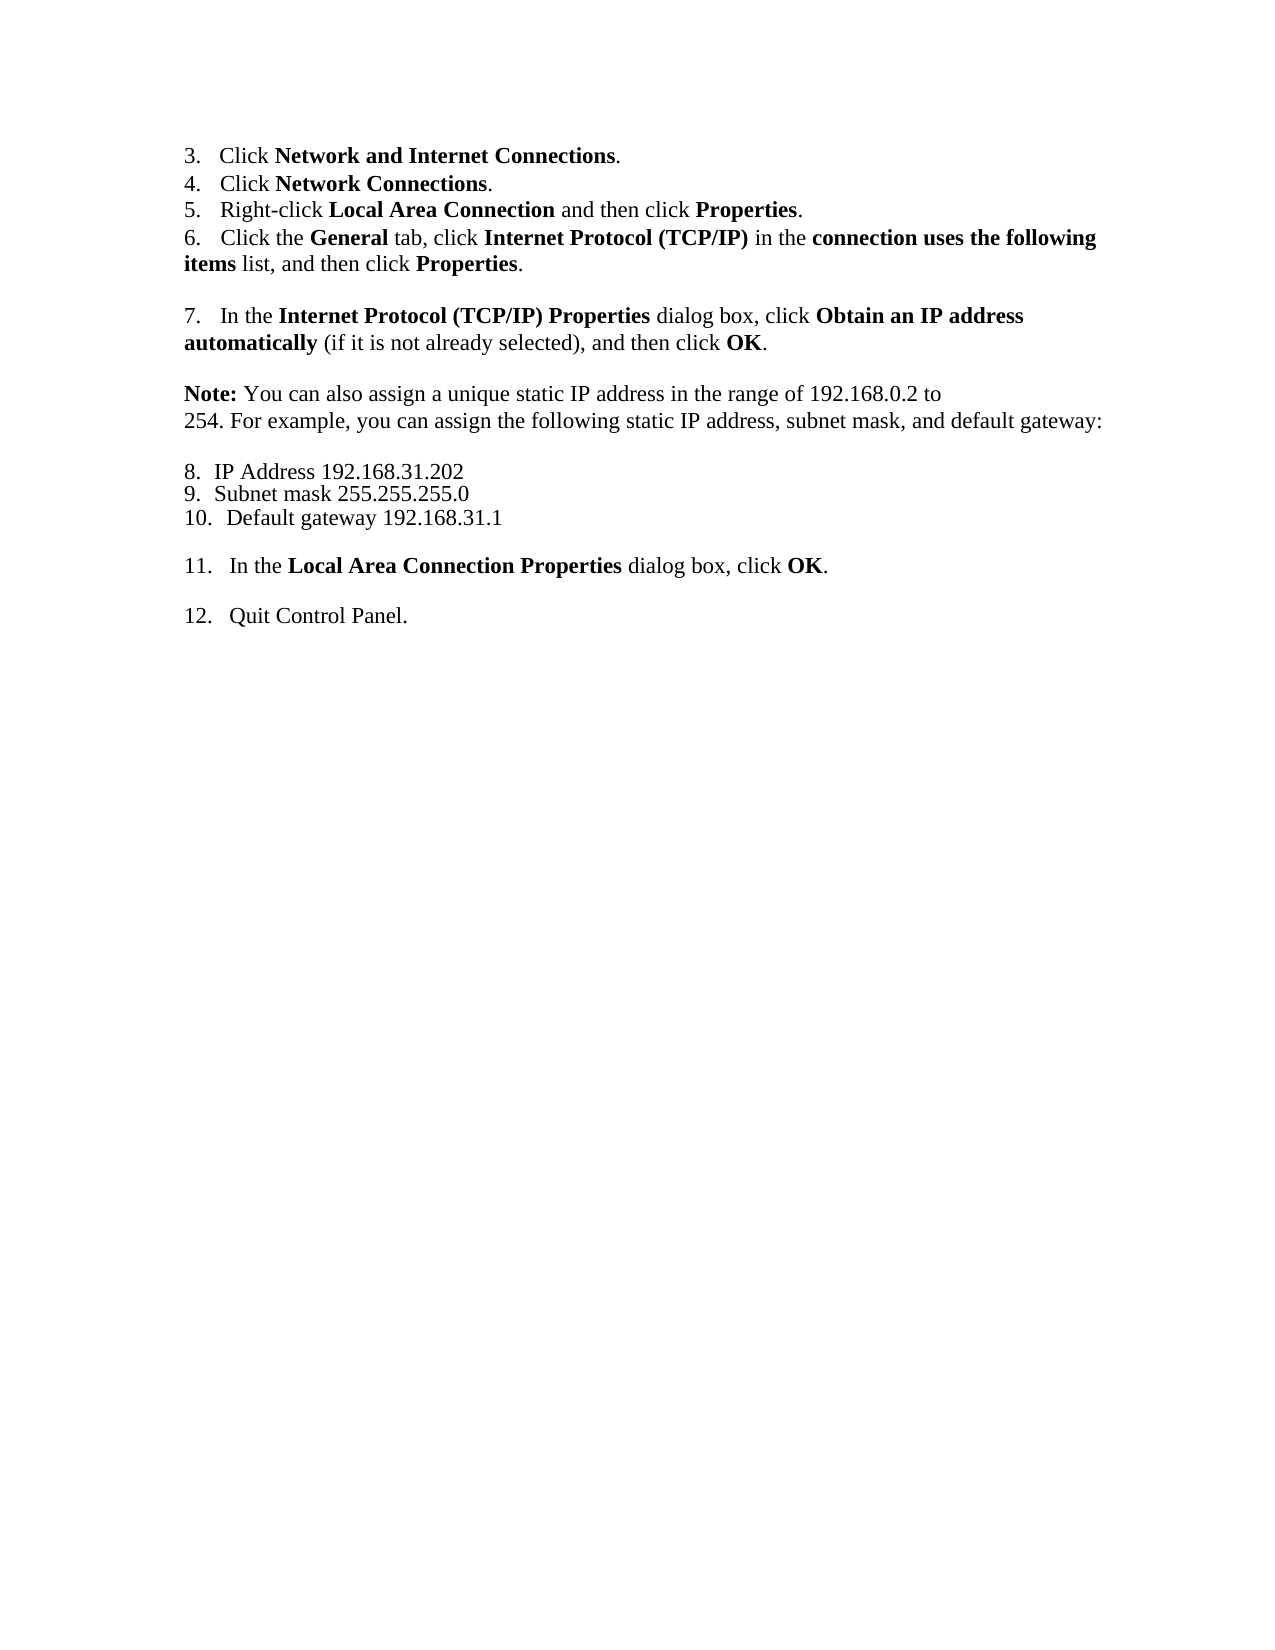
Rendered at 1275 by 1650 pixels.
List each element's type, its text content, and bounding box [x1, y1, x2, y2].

text Note: You can also assign a unique static IP address in the range of 192.168.0.2 to [184, 380, 1212, 407]
list Click Network Connections. [184, 169, 1212, 196]
list Click the General tab, click Internet Protocol (TCP/IP) in the connection uses the following items list, and then click Properties. [184, 223, 1097, 276]
text 9. Subnet mask 255.255.255.0 [184, 484, 1212, 506]
subtitle Click Network and Internet Connections. [184, 143, 1212, 169]
list Default gateway 192.168.31.1 [184, 506, 1212, 531]
list Quit Control Panel. [184, 602, 1212, 629]
list Right-click Local Area Connection and then click Properties. [184, 197, 1212, 223]
text 254. For example, you can assign the following static IP address, subnet mask, and default gateway: [184, 407, 1212, 433]
list In the Internet Protocol (TCP/IP) Properties dialog box, click Obtain an IP address automatically (if it is not already selected), and then click OK. [184, 302, 1024, 355]
list In the Local Area Connection Properties dialog box, click OK. [184, 552, 1212, 578]
text 8. IP Address 192.168.31.202 [184, 459, 1212, 484]
